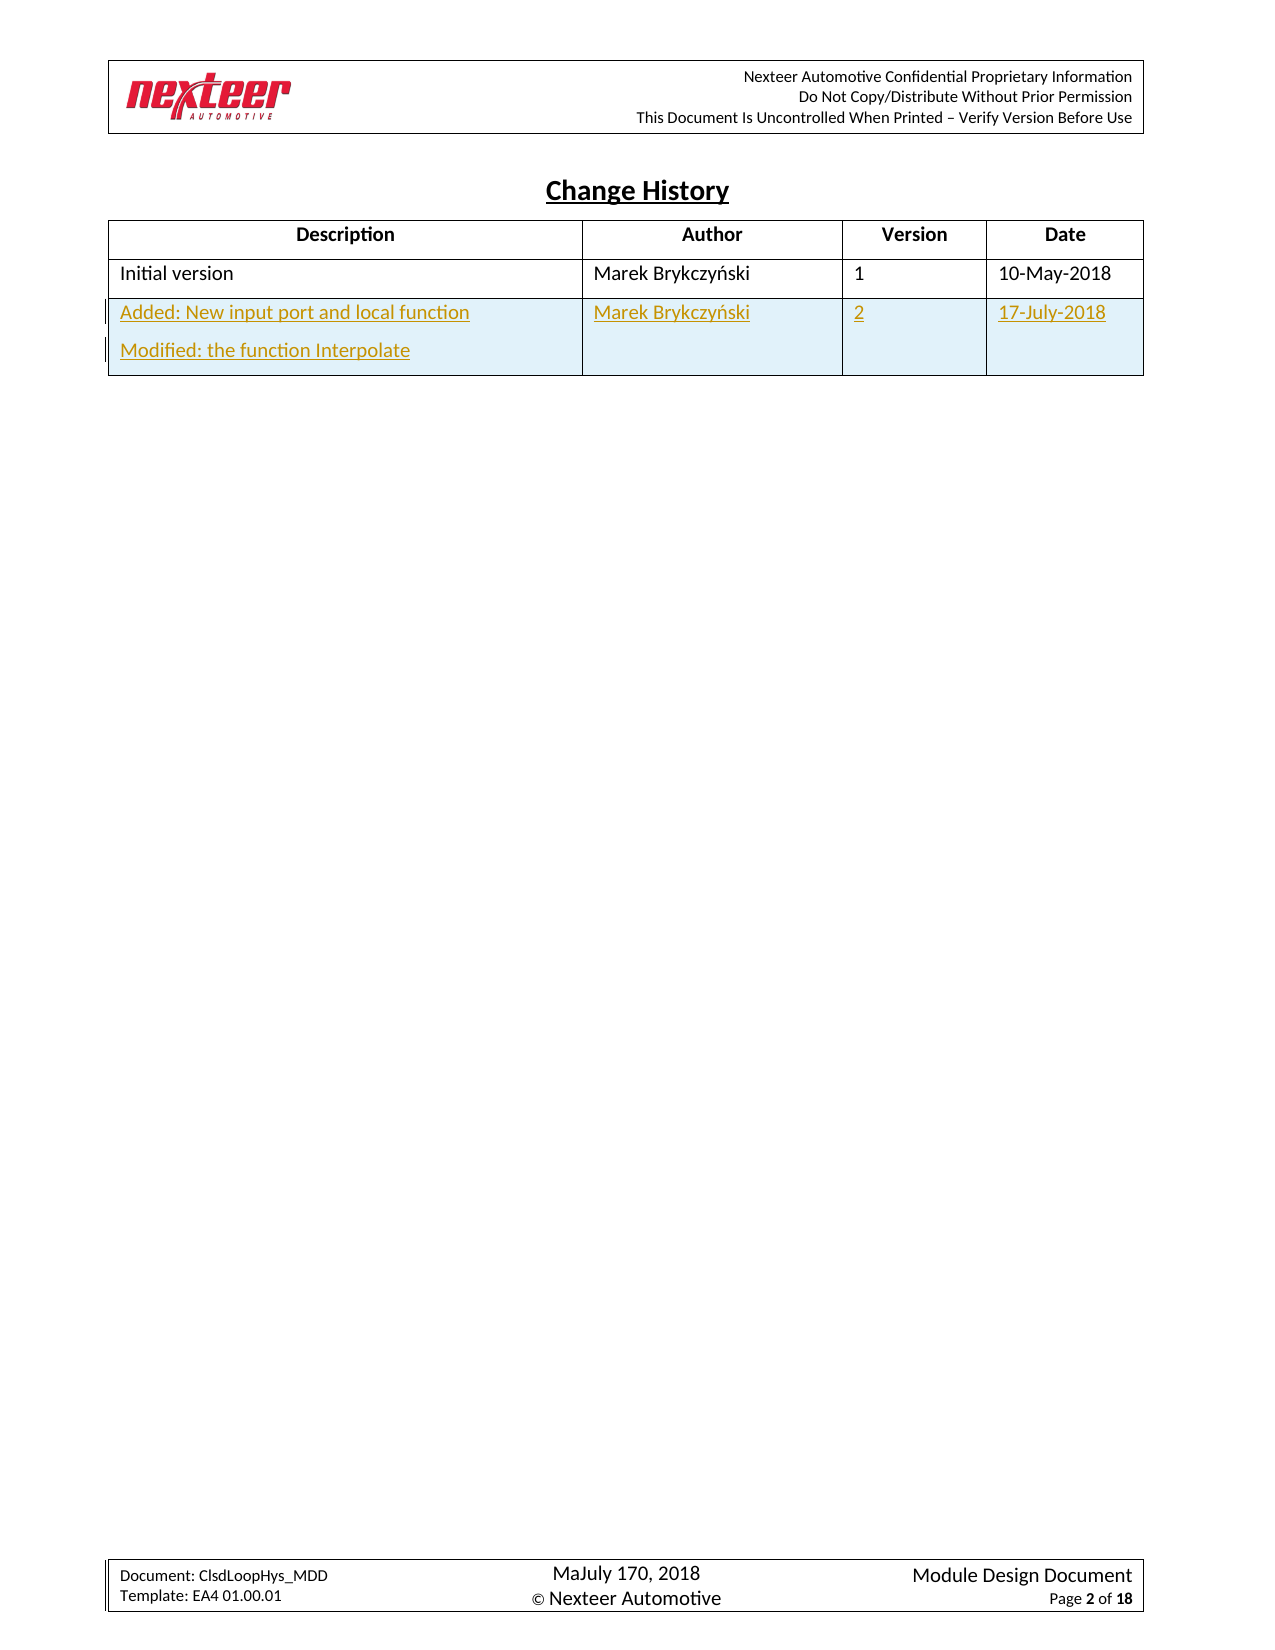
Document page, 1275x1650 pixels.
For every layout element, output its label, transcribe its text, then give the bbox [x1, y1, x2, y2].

table_header Version [843, 221, 986, 259]
picture [120, 61, 295, 133]
table_cell Initial version [109, 260, 582, 298]
table_cell 1 [843, 260, 986, 298]
table_header Description [109, 221, 582, 259]
table_header Date [987, 221, 1143, 259]
table_header Author [583, 221, 842, 259]
table_cell 10-May-2018 [987, 260, 1143, 298]
table_cell Marek Brykczyński [583, 260, 842, 298]
text Tychy, PolandChange History [120, 172, 1155, 207]
